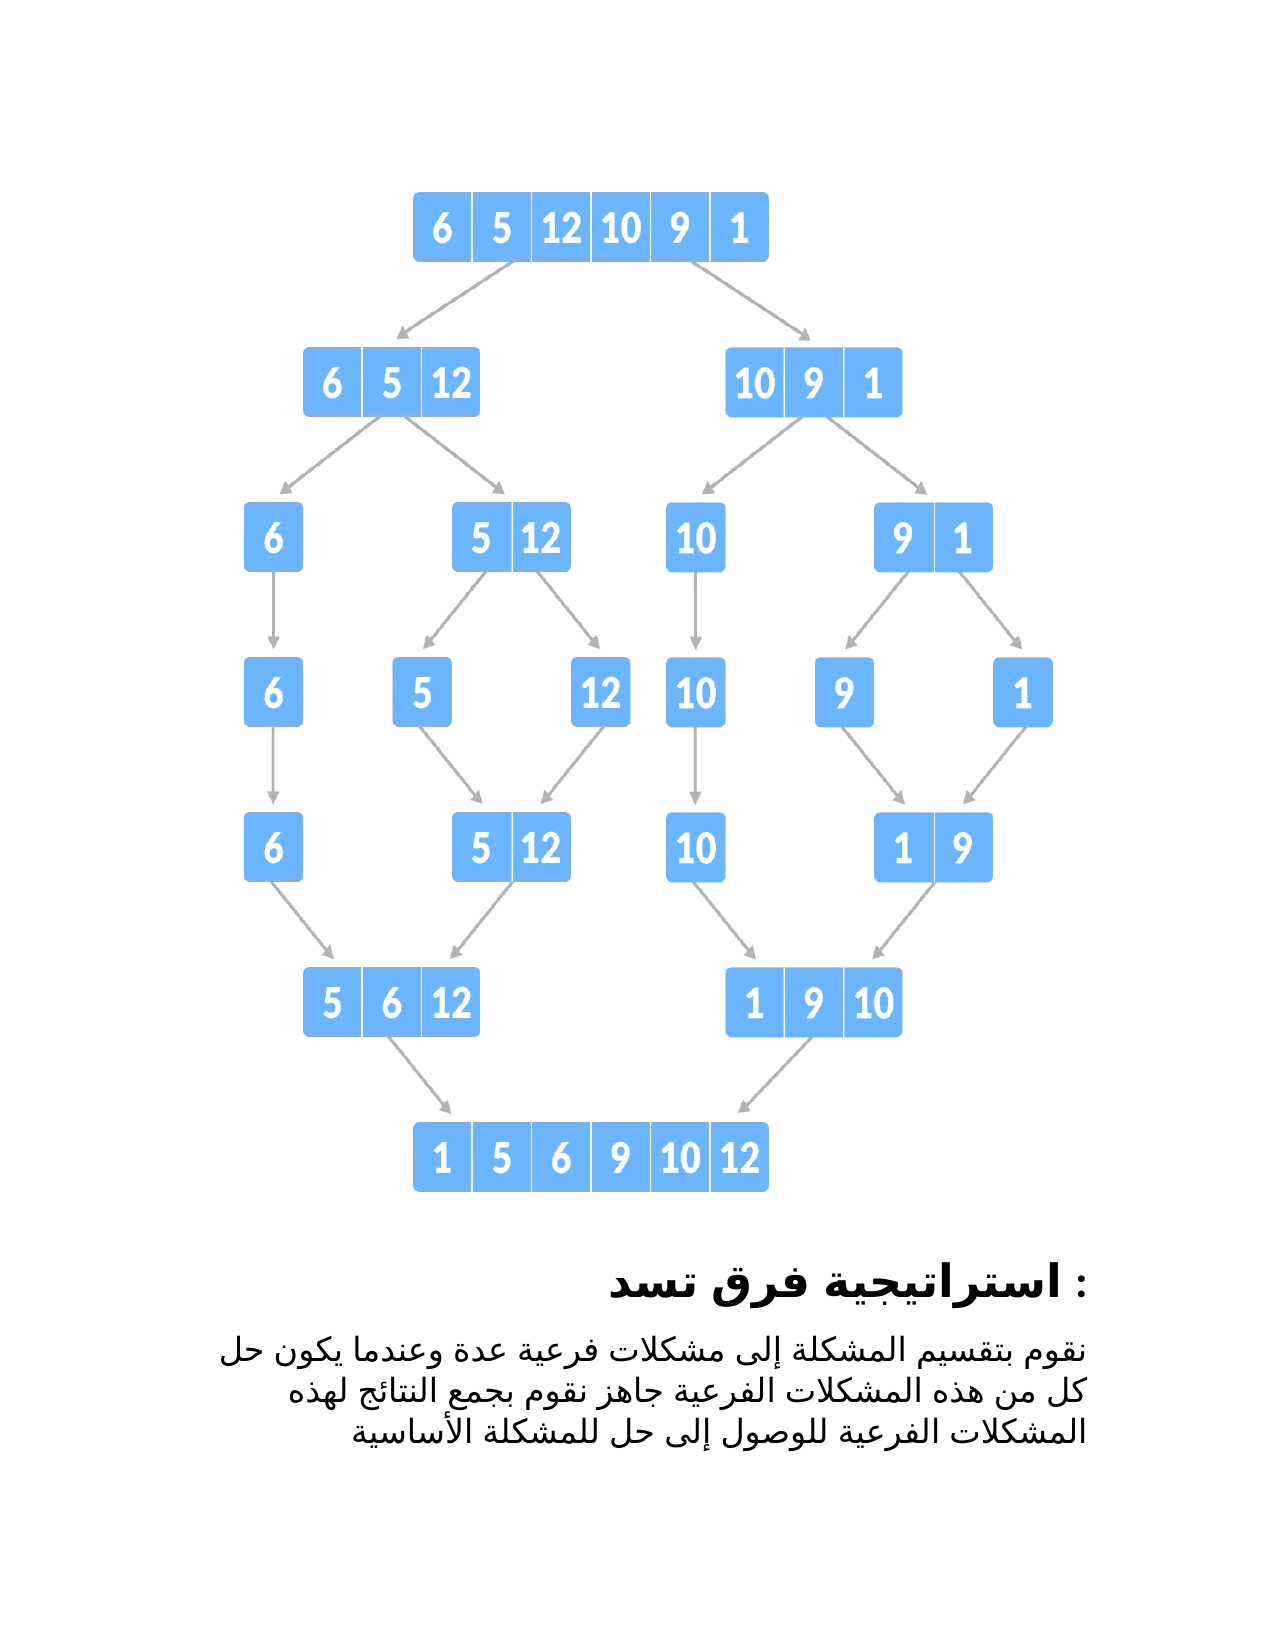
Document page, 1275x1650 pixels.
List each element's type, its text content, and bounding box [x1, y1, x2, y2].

text نقوم بتقسيم المشكلة إلى مشكلات فرعية عدة وعندما يكون حل كل من هذه المشكلات الفرعية جاهز نقوم بجمع النتائج لهذه المشكلات الفرعية للوصول إلى حل للمشكلة الأساسية [187, 1330, 1087, 1451]
picture [187, 150, 1088, 1234]
text استراتيجية فرق تسد : [187, 1253, 1087, 1309]
